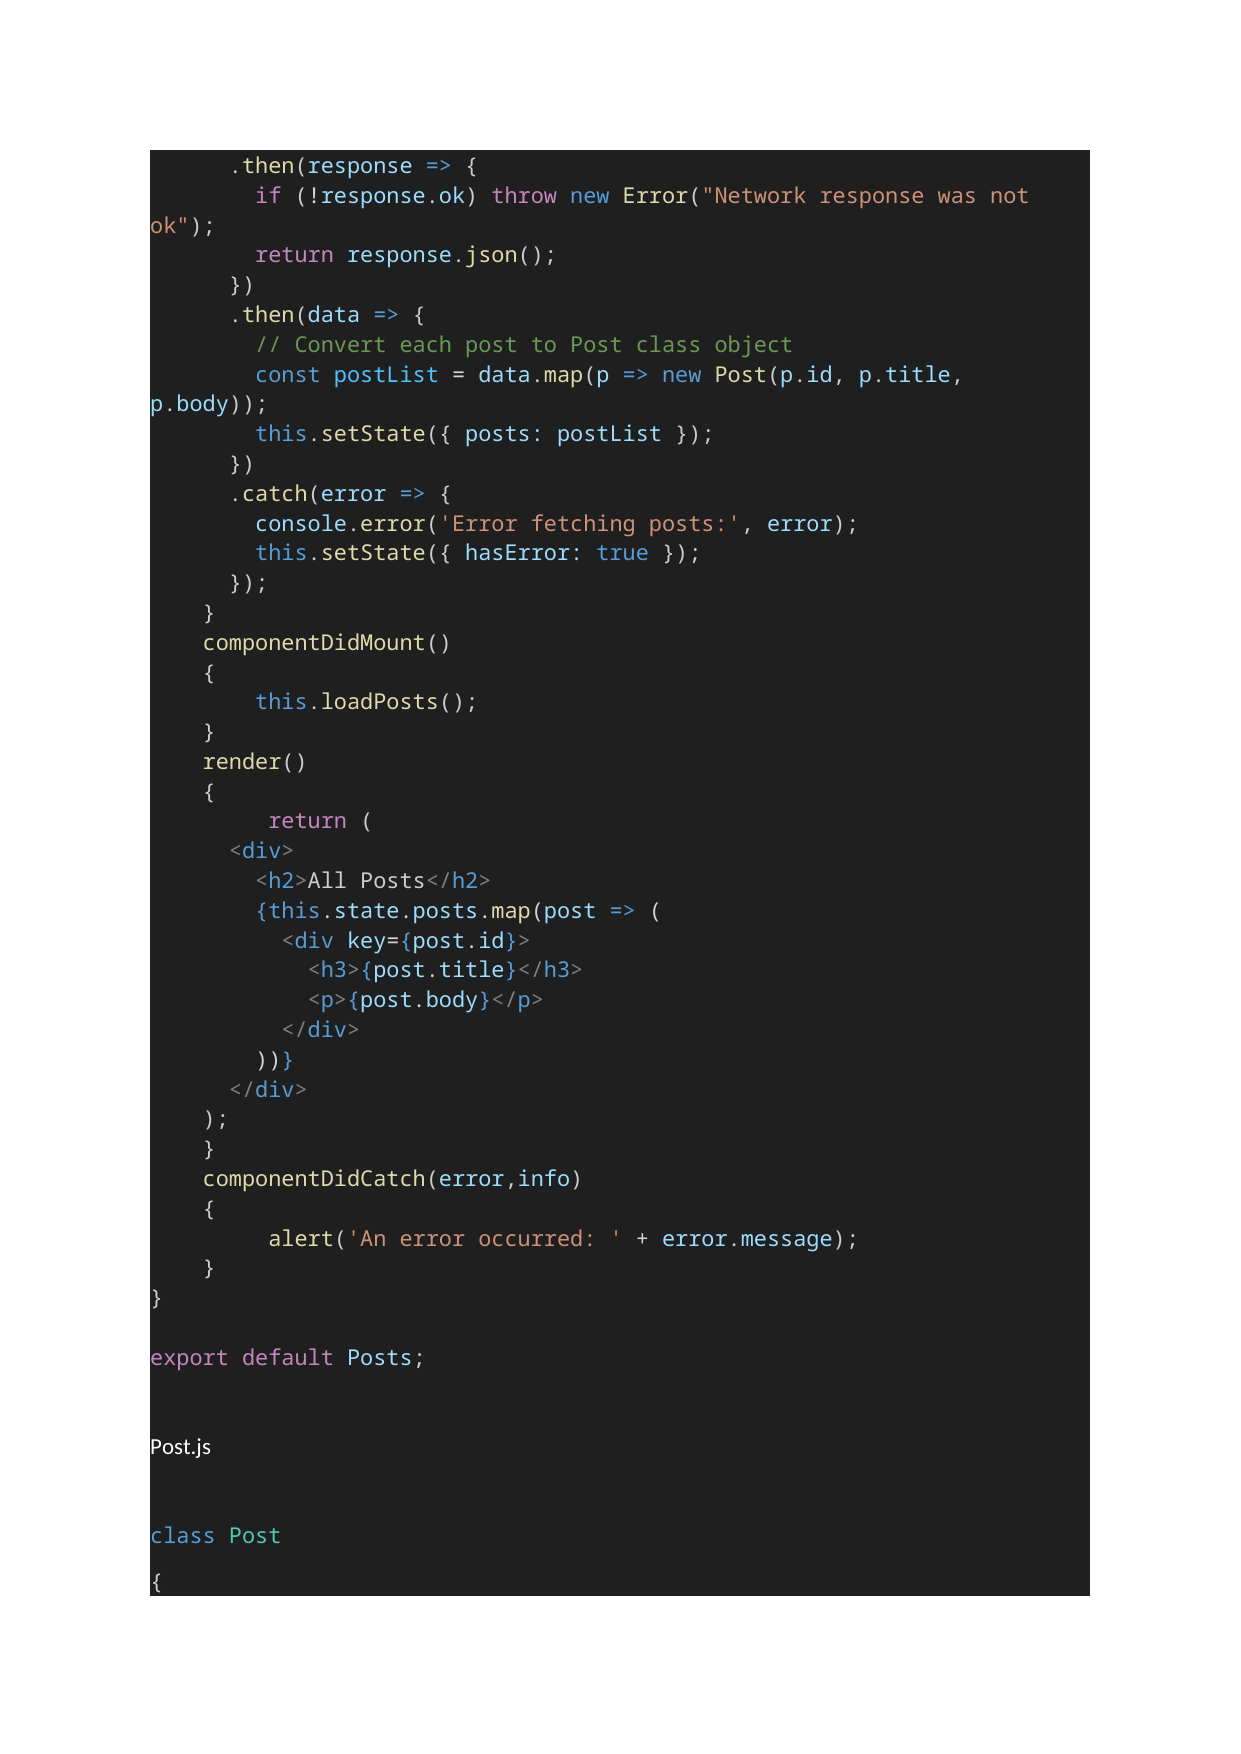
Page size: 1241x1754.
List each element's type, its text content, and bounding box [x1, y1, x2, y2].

text this.setState({ posts: postList }); [150, 418, 1090, 448]
text {this.state.posts.map(post => ( [150, 895, 1090, 924]
text </div> [150, 1014, 1090, 1044]
text <p>{post.body}</p> [150, 984, 1090, 1014]
text .then(response => { [150, 150, 1090, 180]
text <h2>All Posts</h2> [150, 865, 1090, 895]
text <h3>{post.title}</h3> [150, 954, 1090, 984]
text { [150, 1566, 1090, 1596]
text } [150, 597, 1090, 627]
text // Convert each post to Post class object [150, 329, 1090, 358]
text } [150, 1133, 1090, 1163]
text } [150, 716, 1090, 746]
text render() [150, 746, 1090, 776]
text alert('An error occurred: ' + error.message); [150, 1222, 1090, 1252]
text componentDidCatch(error,info) [150, 1163, 1090, 1193]
text }); [150, 567, 1090, 597]
text }) [150, 269, 1090, 299]
text const postList = data.map(p => new Post(p.id, p.title, p.body)); [150, 358, 1090, 418]
text { [150, 656, 1090, 686]
text console.error('Error fetching posts:', error); [150, 507, 1090, 537]
text </div> [150, 1073, 1090, 1103]
text { [150, 776, 1090, 805]
text }) [150, 448, 1090, 478]
text } [150, 1282, 1090, 1312]
text export default Posts; [150, 1342, 1090, 1371]
text } [150, 1252, 1090, 1282]
text <div> [150, 835, 1090, 865]
text ))} [150, 1044, 1090, 1073]
text this.loadPosts(); [150, 686, 1090, 716]
text Post.js class Post [150, 1371, 1090, 1550]
text return response.json(); [150, 239, 1090, 269]
text if (!response.ok) throw new Error("Network response was not ok"); [150, 180, 1090, 239]
text return ( [150, 805, 1090, 835]
text { [150, 1193, 1090, 1222]
text .catch(error => { [150, 478, 1090, 507]
text this.setState({ hasError: true }); [150, 537, 1090, 567]
text ); [150, 1103, 1090, 1133]
text .then(data => { [150, 299, 1090, 329]
text <div key={post.id}> [150, 924, 1090, 954]
text componentDidMount() [150, 627, 1090, 656]
